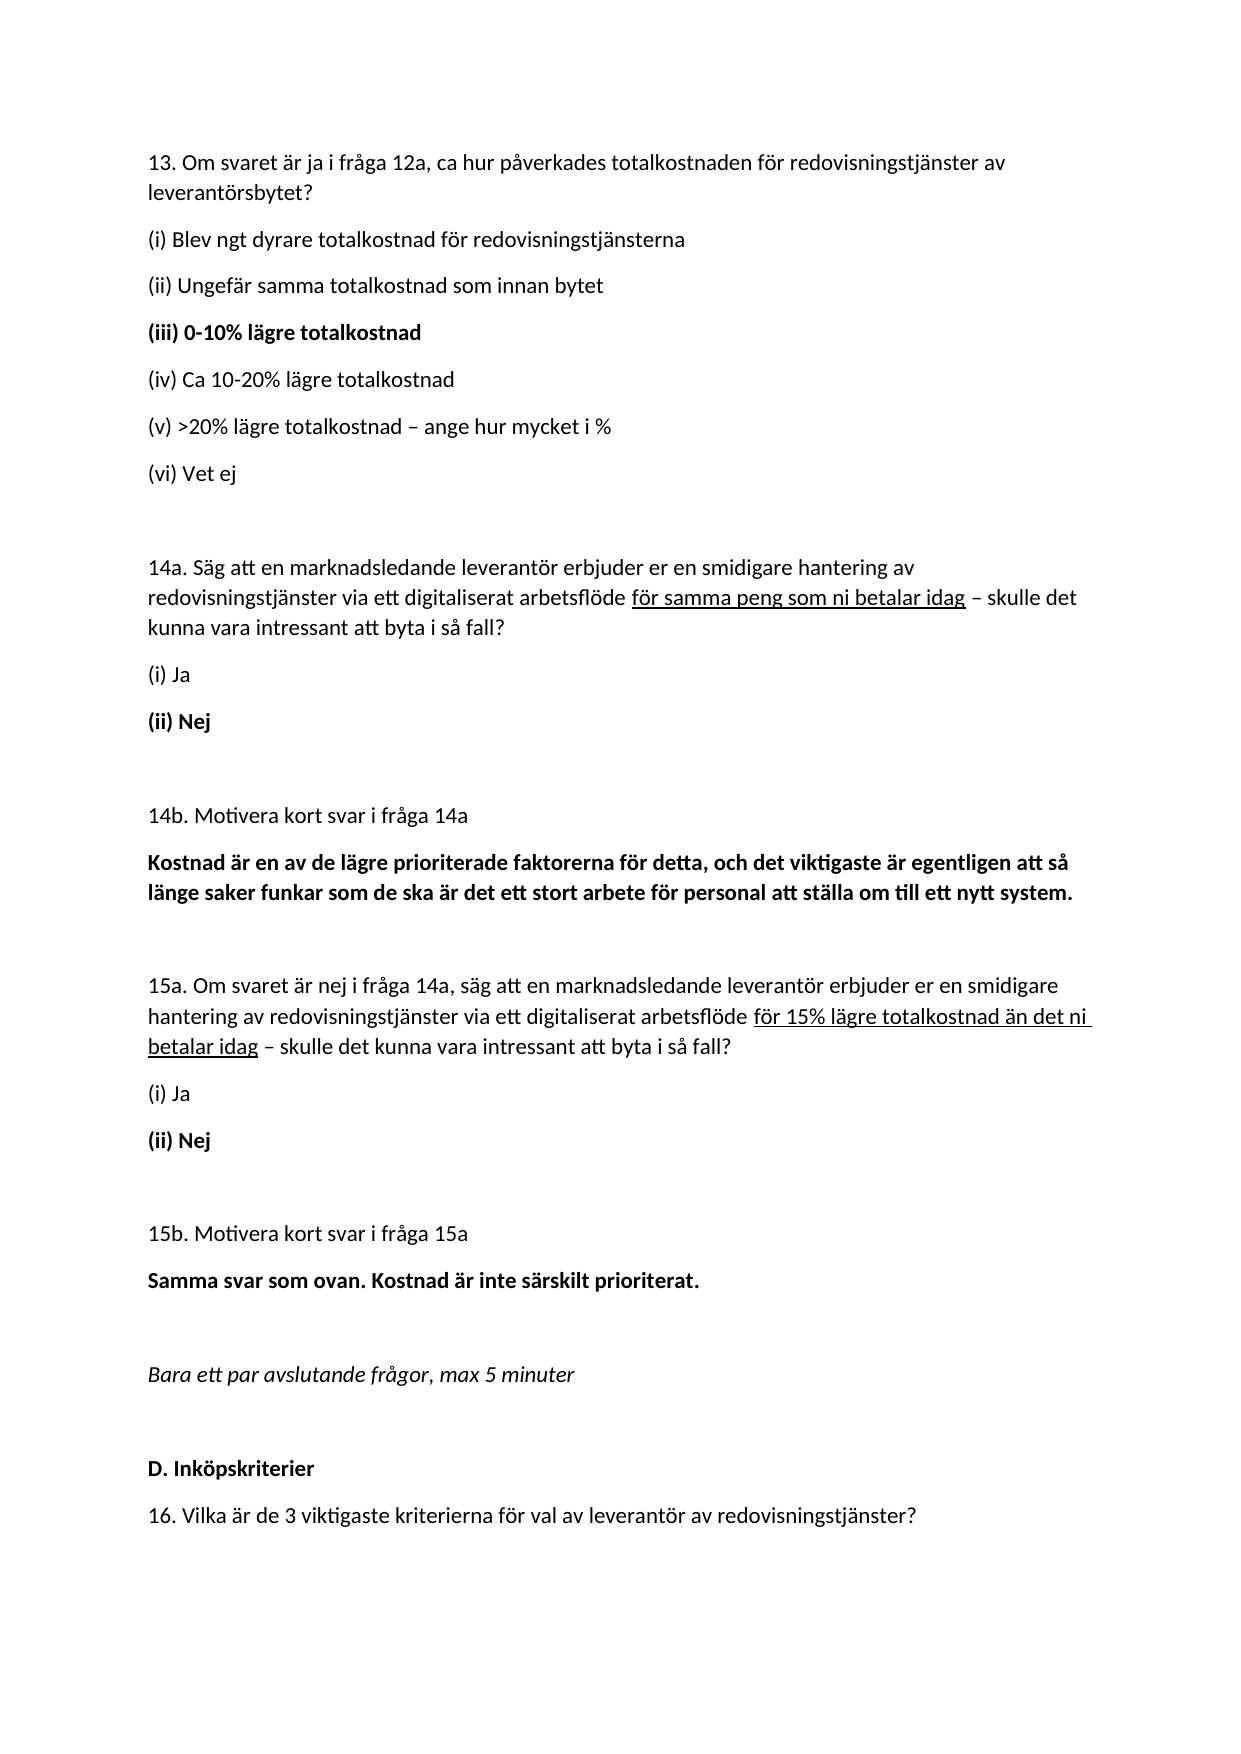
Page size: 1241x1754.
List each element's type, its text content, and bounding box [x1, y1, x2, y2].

text 15a. Om svaret är nej i fråga 14a, säg att en marknadsledande leverantör erbjuder er en smidigare hantering av redovisningstjänster via ett digitaliserat arbetsflöde för 15% lägre totalkostnad än det ni betalar idag – skulle det kunna vara intressant att byta i så fall? [148, 972, 1093, 1060]
text (ii) Nej [148, 1126, 1093, 1154]
text (vi) Vet ej [148, 459, 1093, 487]
text (iii) 0-10% lägre totalkostnad [148, 318, 1093, 346]
text (i) Ja [148, 1079, 1093, 1107]
text Bara ett par avslutande frågor, max 5 minuter [148, 1360, 1093, 1388]
text 15b. Motivera kort svar i fråga 15a [148, 1219, 1093, 1247]
text D. Inköpskriterier [148, 1454, 1093, 1482]
text 14b. Motivera kort svar i fråga 14a [148, 801, 1093, 829]
text (ii) Ungefär samma totalkostnad som innan bytet [148, 272, 1093, 299]
text 14a. Säg att en marknadsledande leverantör erbjuder er en smidigare hantering av redovisningstjänster via ett digitaliserat arbetsflöde för samma peng som ni betalar idag – skulle det kunna vara intressant att byta i så fall? [148, 553, 1093, 641]
text 16. Vilka är de 3 viktigaste kriterierna för val av leverantör av redovisningstjänster? [148, 1501, 1093, 1529]
text Kostnad är en av de lägre prioriterade faktorerna för detta, och det viktigaste är egentligen att så länge saker funkar som de ska är det ett stort arbete för personal att ställa om till ett nytt system. [148, 848, 1093, 906]
text (v) >20% lägre totalkostnad – ange hur mycket i % [148, 412, 1093, 440]
text 13. Om svaret är ja i fråga 12a, ca hur påverkades totalkostnaden för redovisningstjänster av leverantörsbytet? [148, 148, 1093, 206]
text (i) Blev ngt dyrare totalkostnad för redovisningstjänsterna [148, 225, 1093, 253]
text (i) Ja [148, 660, 1093, 688]
text (iv) Ca 10-20% lägre totalkostnad [148, 365, 1093, 393]
text Samma svar som ovan. Kostnad är inte särskilt prioriterat. [148, 1266, 1093, 1294]
text (ii) Nej [148, 707, 1093, 735]
